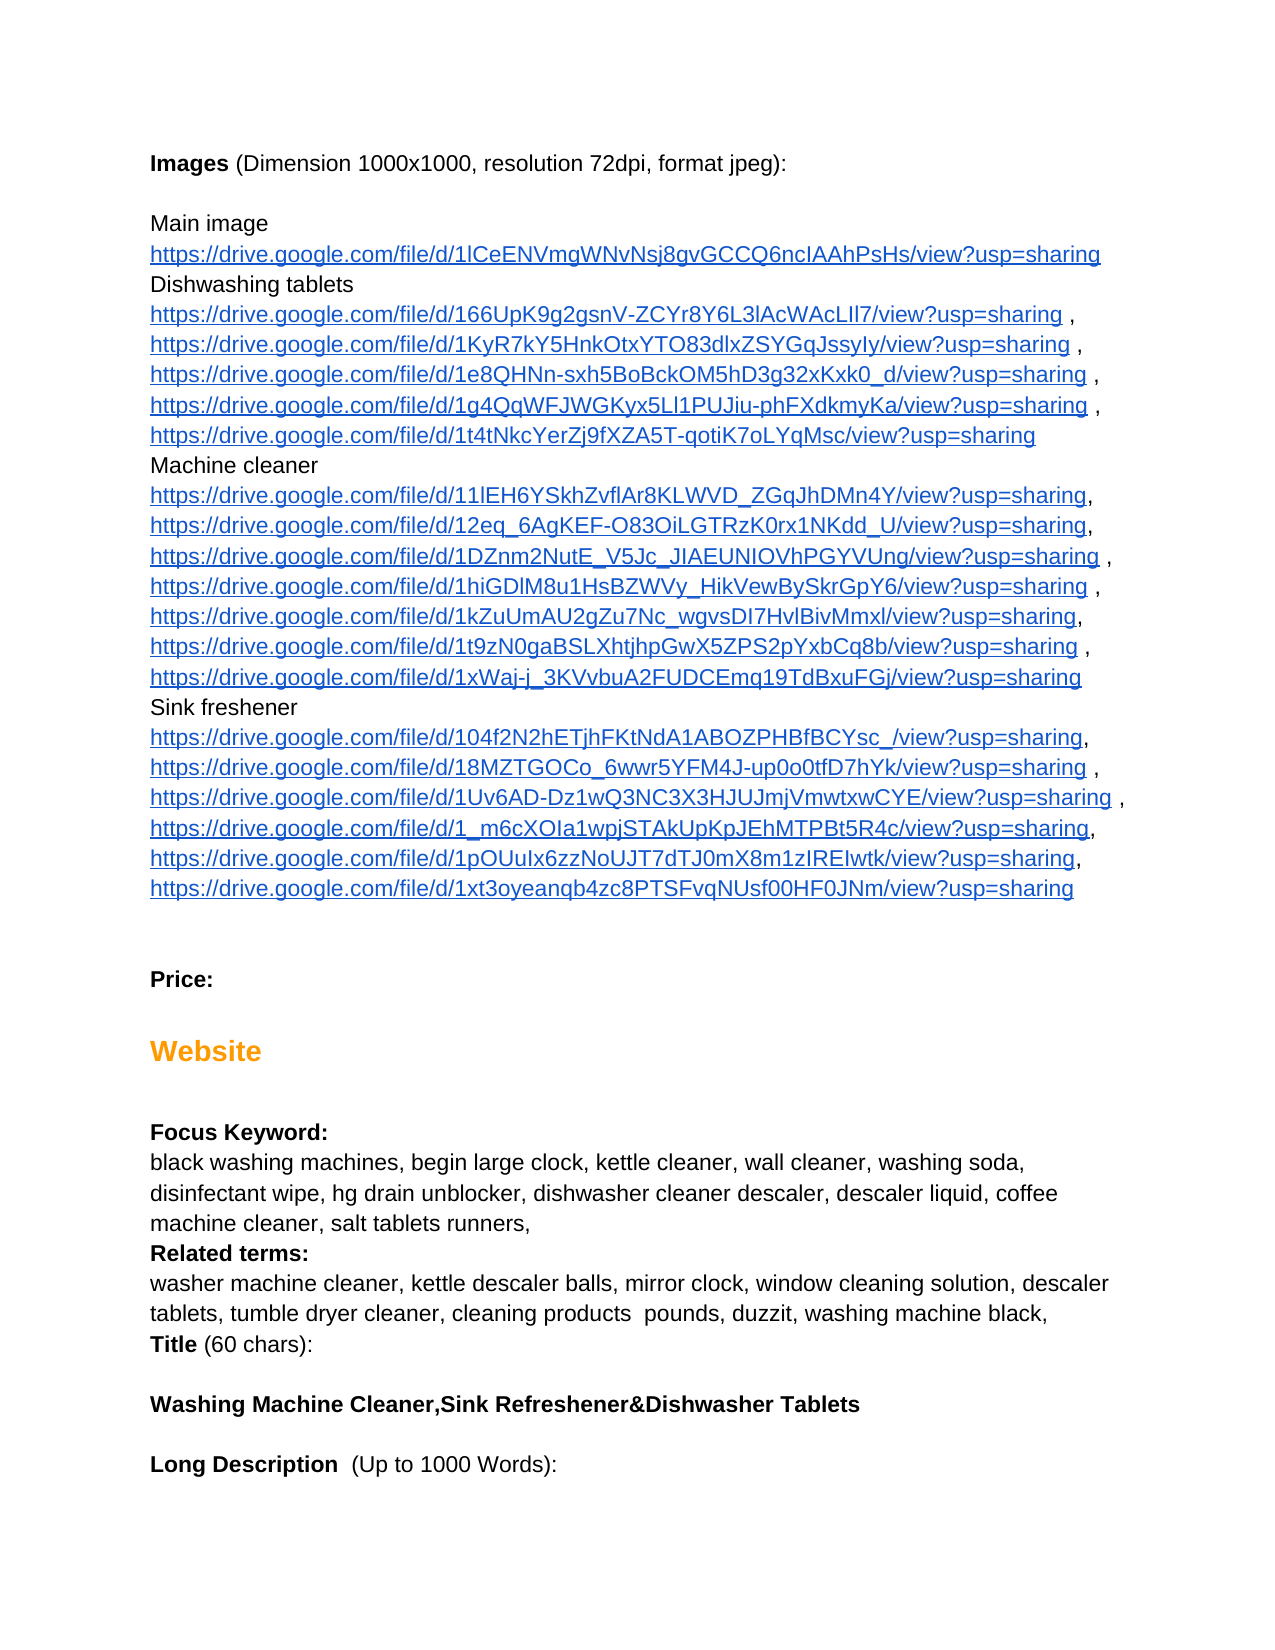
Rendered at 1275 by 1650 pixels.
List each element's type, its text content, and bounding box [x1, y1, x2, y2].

text https://drive.google.com/file/d/166UpK9g2gsnV-ZCYr8Y6L3lAcWAcLIl7/view?usp=sharing , https://drive.google.com/file/d/1KyR7kY5HnkOtxYTO83dlxZSYGqJssyIy/view?usp=sharing , https://drive.google.com/file/d/1e8QHNn-sxh5BoBckOM5hD3g32xKxk0_d/view?usp=sharing , https://drive.google.com/file/d/1g4QqWFJWGKyx5Ll1PUJiu-phFXdkmyKa/view?usp=sharing , https://drive.google.com/file/d/1t4tNkcYerZj9fXZA5T-qotiK7oLYqMsc/view?usp=sharing [150, 301, 1125, 448]
text Dishwashing tablets [150, 271, 1125, 297]
text https://drive.google.com/file/d/104f2N2hETjhFKtNdA1ABOZPHBfBCYsc_/view?usp=sharing, https://drive.google.com/file/d/18MZTGOCo_6wwr5YFM4J-up0o0tfD7hYk/view?usp=sharing , https://drive.google.com/file/d/1Uv6AD-Dz1wQ3NC3X3HJUJmjVmwtxwCYE/view?usp=sharing , https://drive.google.com/file/d/1_m6cXOIa1wpjSTAkUpKpJEhMTPBt5R4c/view?usp=sharing, https://drive.google.com/file/d/1pOUuIx6zzNoUJT7dTJ0mX8m1zIREIwtk/view?usp=sharing, https://drive.google.com/file/d/1xt3oyeanqb4zc8PTSFvqNUsf00HF0JNm/view?usp=sharing [150, 724, 1125, 901]
text Long Description (Up to 1000 Words): [150, 1451, 1125, 1478]
text Focus Keyword: [150, 1119, 1125, 1146]
text https://drive.google.com/file/d/11lEH6YSkhZvflAr8KLWVD_ZGqJhDMn4Y/view?usp=sharing, https://drive.google.com/file/d/12eq_6AgKEF-O83OiLGTRzK0rx1NKdd_U/view?usp=sharing, https://drive.google.com/file/d/1DZnm2NutE_V5Jc_JIAEUNIOVhPGYVUng/view?usp=sharing , https://drive.google.com/file/d/1hiGDlM8u1HsBZWVy_HikVewBySkrGpY6/view?usp=sharing , https://drive.google.com/file/d/1kZuUmAU2gZu7Nc_wgvsDI7HvlBivMmxl/view?usp=sharing, https://drive.google.com/file/d/1t9zN0gaBSLXhtjhpGwX5ZPS2pYxbCq8b/view?usp=sharing , https://drive.google.com/file/d/1xWaj-j_3KVvbuA2FUDCEmq19TdBxuFGj/view?usp=sharing [150, 482, 1125, 690]
text Images (Dimension 1000x1000, resolution 72dpi, format jpeg): [150, 150, 1125, 176]
text Main image [150, 210, 1125, 237]
text Title (60 chars): [150, 1331, 1125, 1357]
text washer machine cleaner, kettle descaler balls, mirror clock, window cleaning solution, descaler tablets, tumble dryer cleaner, cleaning products pounds, duzzit, washing machine black, [150, 1270, 1125, 1327]
text Website [150, 1034, 1125, 1068]
text Machine cleaner [150, 452, 1125, 478]
text black washing machines, begin large clock, kettle cleaner, wall cleaner, washing soda, disinfectant wipe, hg drain unblocker, dishwasher cleaner descaler, descaler liquid, coffee machine cleaner, salt tablets runners, [150, 1149, 1125, 1236]
text Related terms: [150, 1240, 1125, 1266]
text Price: [150, 966, 1125, 992]
text Sink freshener [150, 694, 1125, 720]
text Washing Machine Cleaner,Sink Refreshener&Dishwasher Tablets [150, 1391, 1125, 1417]
text https://drive.google.com/file/d/1lCeENVmgWNvNsj8gvGCCQ6ncIAAhPsHs/view?usp=sharing [150, 241, 1125, 267]
